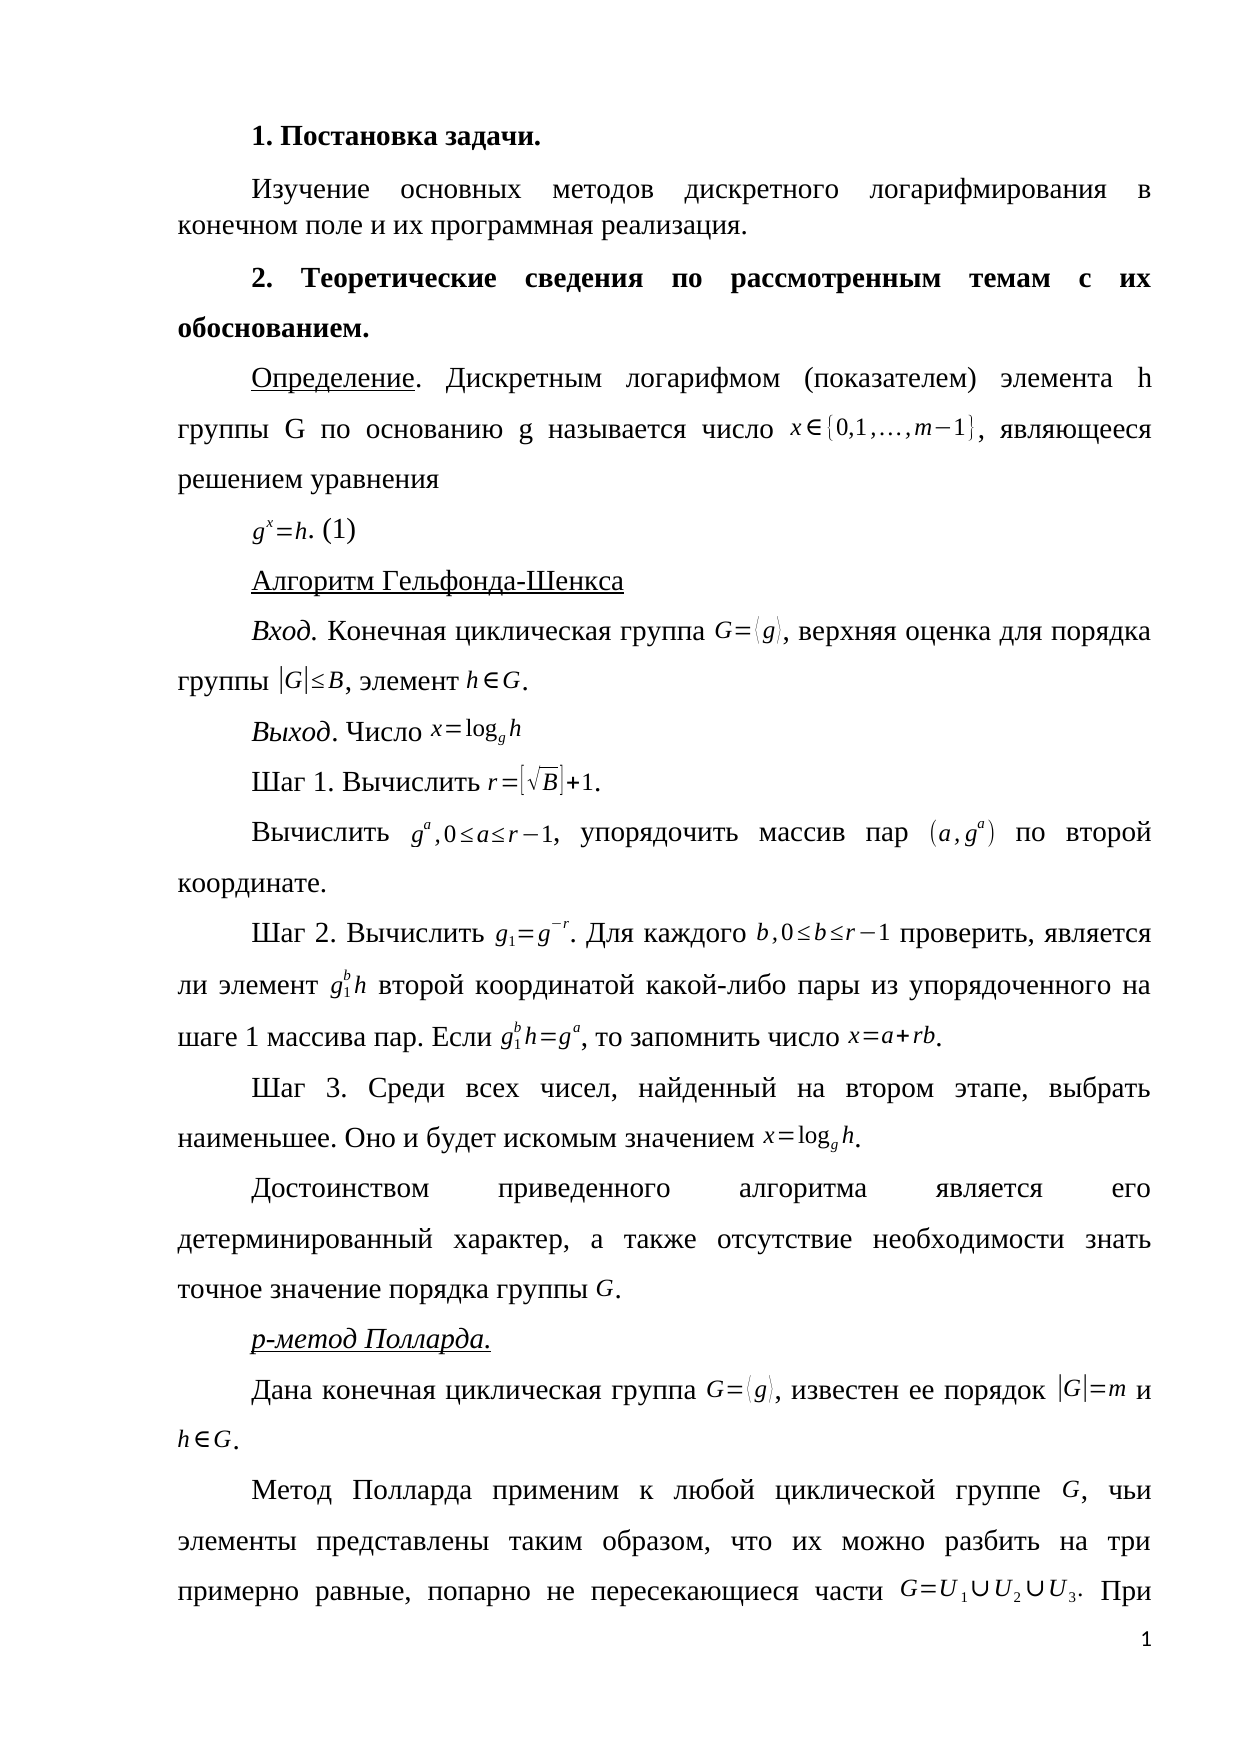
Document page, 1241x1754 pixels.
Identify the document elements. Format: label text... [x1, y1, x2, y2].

text . (1) [177, 511, 1152, 546]
text 2. Теоретические сведения по рассмотренным темам с их обоснованием. [177, 260, 1152, 344]
text Шаг 3. Среди всех чисел, найденный на втором этапе, выбрать наименьшее. Оно и будет искомым значением . [177, 1070, 1152, 1154]
text Вычислить , упорядочить массив пар по второй координате. [177, 814, 1152, 898]
text Дана конечная циклическая группа , известен ее порядок и . [177, 1372, 1152, 1456]
text Алгоритм Гельфонда-Шенкса [177, 563, 1152, 596]
text Вход. Конечная циклическая группа , верхняя оценка для порядка группы , элемент . [177, 613, 1152, 697]
text Выход. Число [177, 714, 1152, 747]
text p-метод Полларда. [177, 1322, 1152, 1355]
text Шаг 2. Вычислить . Для каждого проверить, является ли элемент второй координатой какой-либо пары из упорядоченного на шаге 1 массива пар. Если , то запомнить число . [177, 915, 1152, 1053]
text 1. Постановка задачи. [177, 118, 1152, 152]
text Шаг 1. Вычислить . [177, 764, 1152, 798]
text Изучение основных методов дискретного логарифмирования в конечном поле и их программная реализация. [177, 171, 1152, 241]
text Достоинством приведенного алгоритма является его детерминированный характер, а также отсутствие необходимости знать точное значение порядка группы . [177, 1171, 1152, 1305]
text Определение. Дискретным логарифмом (показателем) элемента h группы G по основанию g называется число , являющееся решением уравнения [177, 361, 1152, 495]
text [177, 1472, 1152, 1607]
